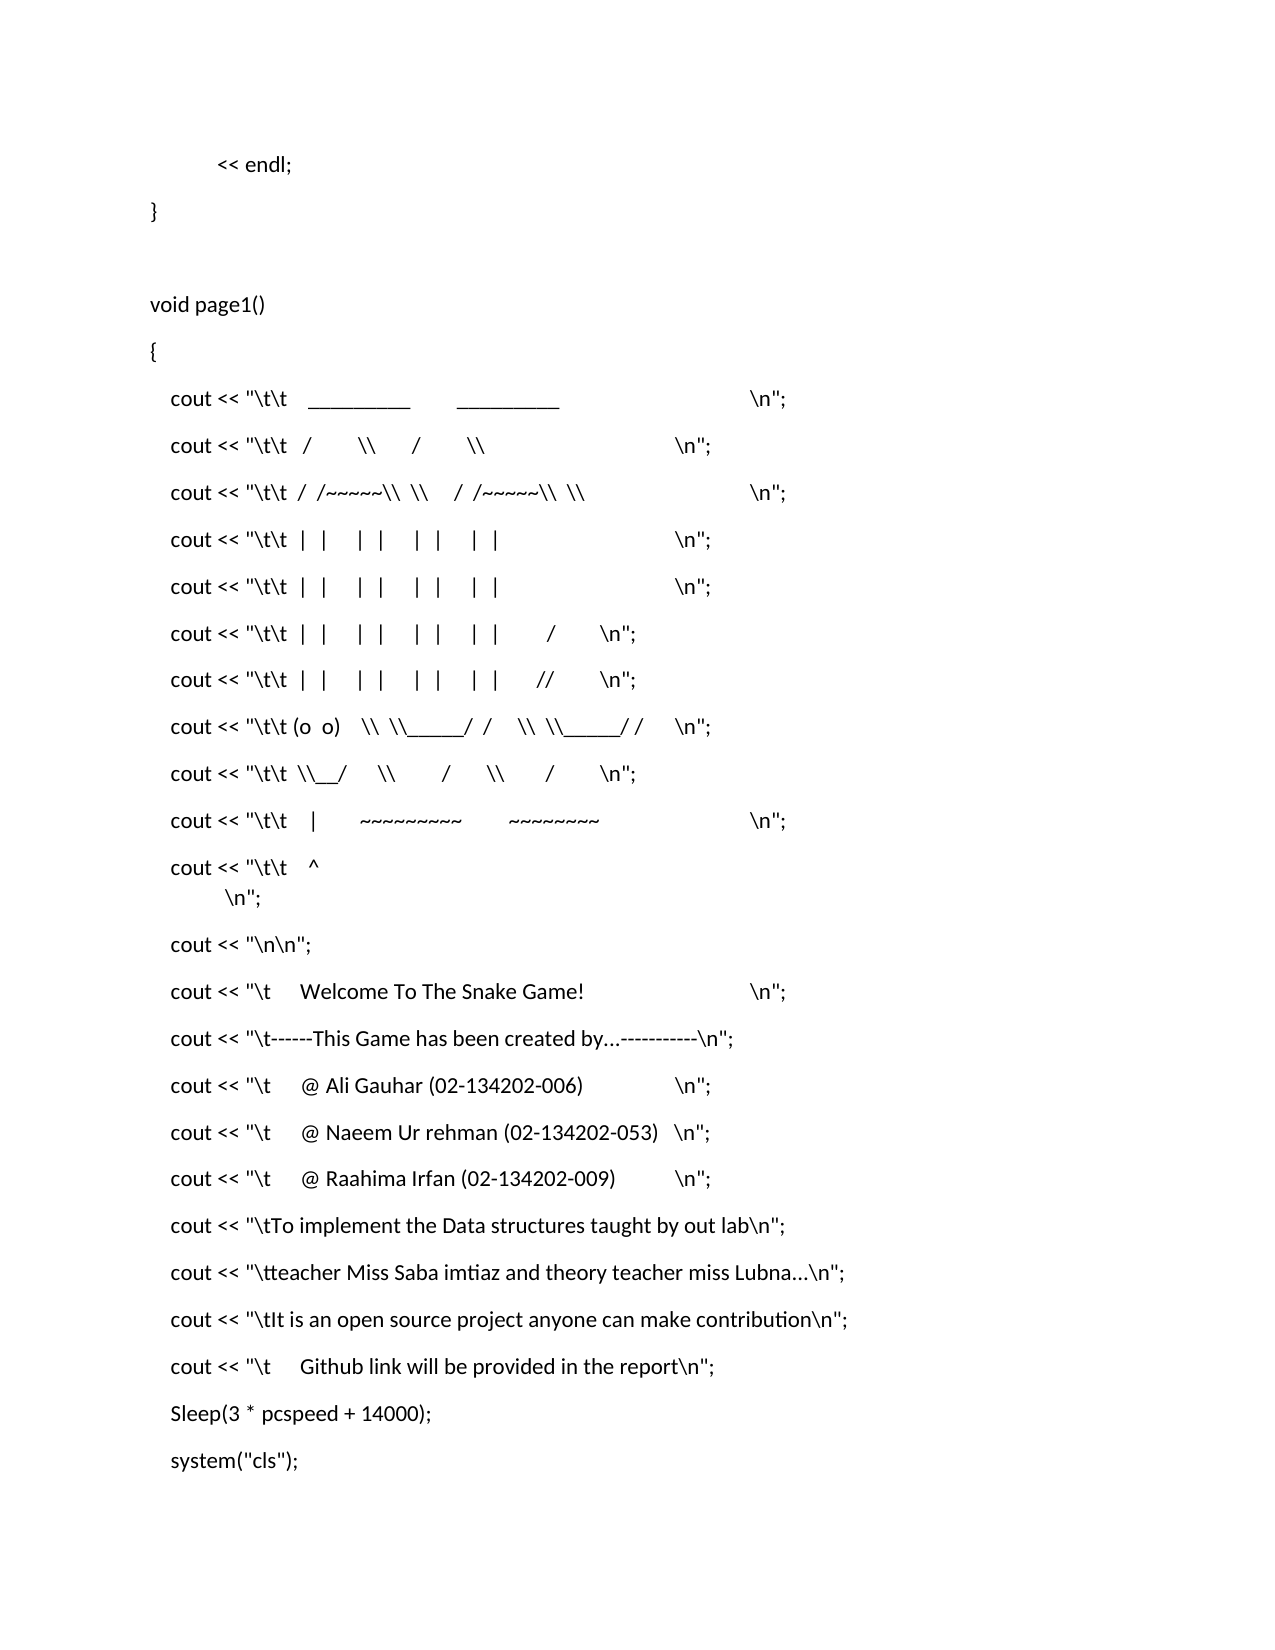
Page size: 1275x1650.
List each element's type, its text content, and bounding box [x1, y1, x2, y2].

text cout << "\t @ Naeem Ur rehman (02-134202-053) \n"; [150, 1118, 1125, 1146]
text cout << "\t\t | | | | | | | | \n"; [150, 572, 1125, 600]
text cout << "\t\t | | | | | | | | / \n"; [150, 619, 1125, 647]
text cout << "\tteacher Miss Saba imtiaz and theory teacher miss Lubna...\n"; [150, 1258, 1125, 1286]
text { [150, 337, 1125, 366]
text cout << "\n\n"; [150, 930, 1125, 958]
text cout << "\t Github link will be provided in the report\n"; [150, 1352, 1125, 1380]
text cout << "\t\t | ~~~~~~~~~ ~~~~~~~~ \n"; [150, 806, 1125, 834]
text cout << "\t\t \\__/ \\ / \\ / \n"; [150, 759, 1125, 787]
text } [150, 197, 1125, 225]
text void page1() [150, 291, 1125, 319]
text cout << "\t\t | | | | | | | | \n"; [150, 525, 1125, 553]
text << endl; [150, 150, 1125, 178]
text Sleep(3 * pcspeed + 14000); [150, 1399, 1125, 1427]
text cout << "\tIt is an open source project anyone can make contribution\n"; [150, 1305, 1125, 1333]
text cout << "\t\t (o o) \\ \\_____/ / \\ \\_____/ / \n"; [150, 712, 1125, 741]
text cout << "\t @ Ali Gauhar (02-134202-006) \n"; [150, 1071, 1125, 1099]
text cout << "\tTo implement the Data structures taught by out lab\n"; [150, 1211, 1125, 1239]
text system("cls"); [150, 1446, 1125, 1474]
text cout << "\t\t / /~~~~~\\ \\ / /~~~~~\\ \\ \n"; [150, 478, 1125, 506]
text cout << "\t\t / \\ / \\ \n"; [150, 431, 1125, 459]
text cout << "\t\t _________ _________ \n"; [150, 384, 1125, 412]
text cout << "\t\t | | | | | | | | // \n"; [150, 666, 1125, 694]
text cout << "\t @ Raahima Irfan (02-134202-009) \n"; [150, 1164, 1125, 1193]
text cout << "\t------This Game has been created by...-----------\n"; [150, 1024, 1125, 1052]
text cout << "\t\t ^ \n"; [150, 853, 1125, 911]
text cout << "\t Welcome To The Snake Game! \n"; [150, 977, 1125, 1005]
